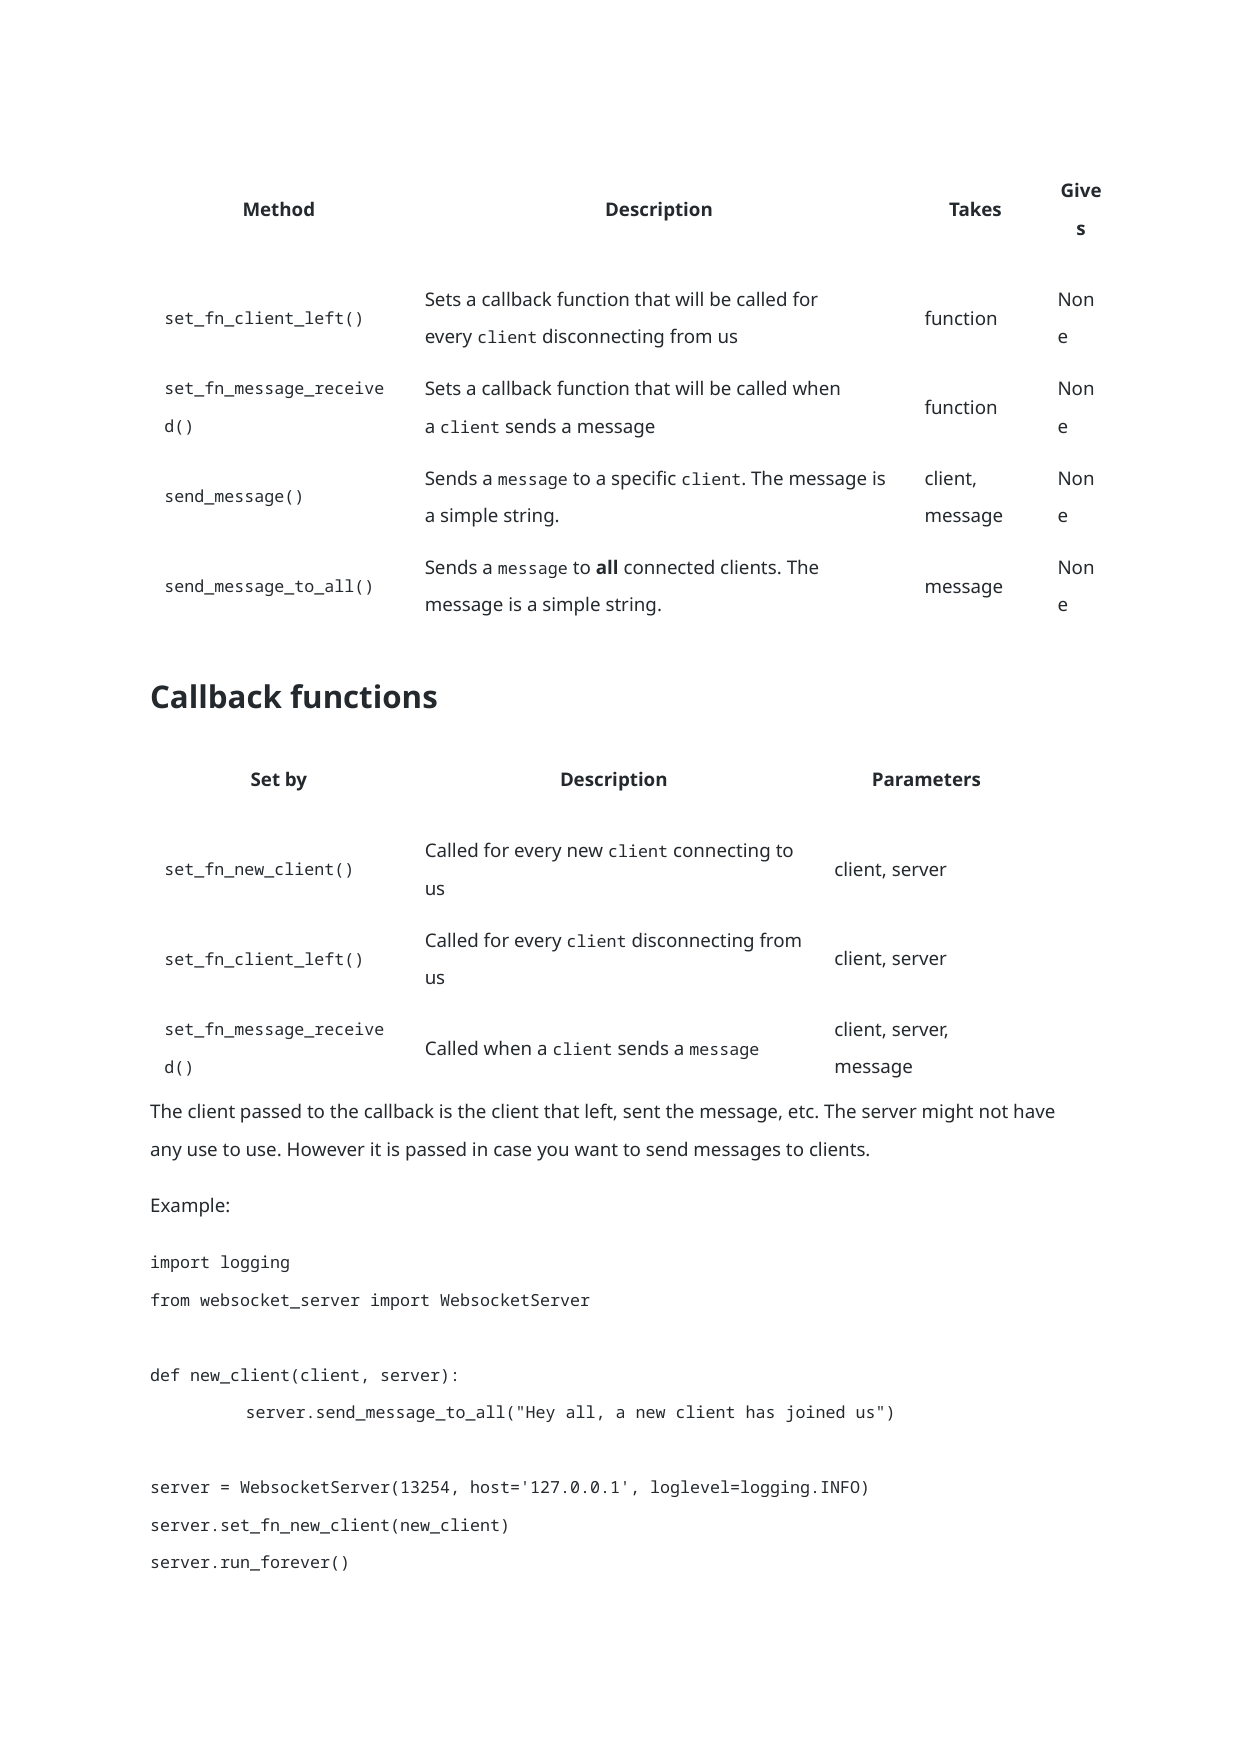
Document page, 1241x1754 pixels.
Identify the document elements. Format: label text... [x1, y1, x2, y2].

table_cell client, server, message [819, 1003, 1034, 1093]
table_cell set_fn_message_received() [149, 1003, 409, 1093]
table_header Parameters [819, 754, 1034, 824]
table_cell set_fn_client_left() [149, 273, 409, 362]
text server = WebsocketServer(13254, host='127.0.0.1', loglevel=logging.INFO) [150, 1468, 1090, 1506]
table_cell client, server [819, 914, 1034, 1003]
table_header Description [409, 165, 909, 273]
table_cell Sets a callback function that will be called for every client disconnecting from us [409, 273, 909, 362]
text def new_client(client, server): [150, 1356, 1090, 1393]
table_cell Sets a callback function that will be called when a client sends a message [409, 363, 909, 452]
table_header Method [149, 165, 409, 273]
table_header Takes [909, 165, 1042, 273]
table_cell send_message_to_all() [149, 541, 409, 631]
table_cell client, server [819, 825, 1034, 914]
table_cell None [1042, 541, 1120, 631]
table_cell None [1042, 452, 1120, 541]
table_cell Called for every new client connecting to us [409, 825, 818, 914]
text from websocket_server import WebsocketServer [150, 1281, 1090, 1318]
table_header Description [409, 754, 818, 824]
table_cell set_fn_client_left() [149, 914, 409, 1003]
table_cell Sends a message to a specific client. The message is a simple string. [409, 452, 909, 541]
table_cell None [1042, 273, 1120, 362]
text import logging [150, 1243, 1090, 1281]
text server.send_message_to_all("Hey all, a new client has joined us") [150, 1393, 1090, 1431]
table_header Gives [1042, 165, 1120, 273]
table_cell Sends a message to all connected clients. The message is a simple string. [409, 541, 909, 631]
text The client passed to the callback is the client that left, sent the message, etc. The server might not have any use to use. However it is passed in case you want to send messages to clients. [150, 1093, 1090, 1168]
table_header Set by [149, 754, 409, 824]
table_cell set_fn_message_received() [149, 363, 409, 452]
table_cell send_message() [149, 452, 409, 541]
table_cell set_fn_new_client() [149, 825, 409, 914]
table_cell function [909, 273, 1042, 362]
text server.run_forever() [150, 1543, 1090, 1581]
table_cell client, message [909, 452, 1042, 541]
table_cell function [909, 363, 1042, 452]
table_cell Called when a client sends a message [409, 1003, 818, 1093]
table_cell Called for every client disconnecting from us [409, 914, 818, 1003]
table_cell None [1042, 363, 1120, 452]
text server.set_fn_new_client(new_client) [150, 1506, 1090, 1543]
text Example: [150, 1187, 1090, 1224]
subtitle Callback functions [150, 659, 1090, 734]
table_cell message [909, 541, 1042, 631]
